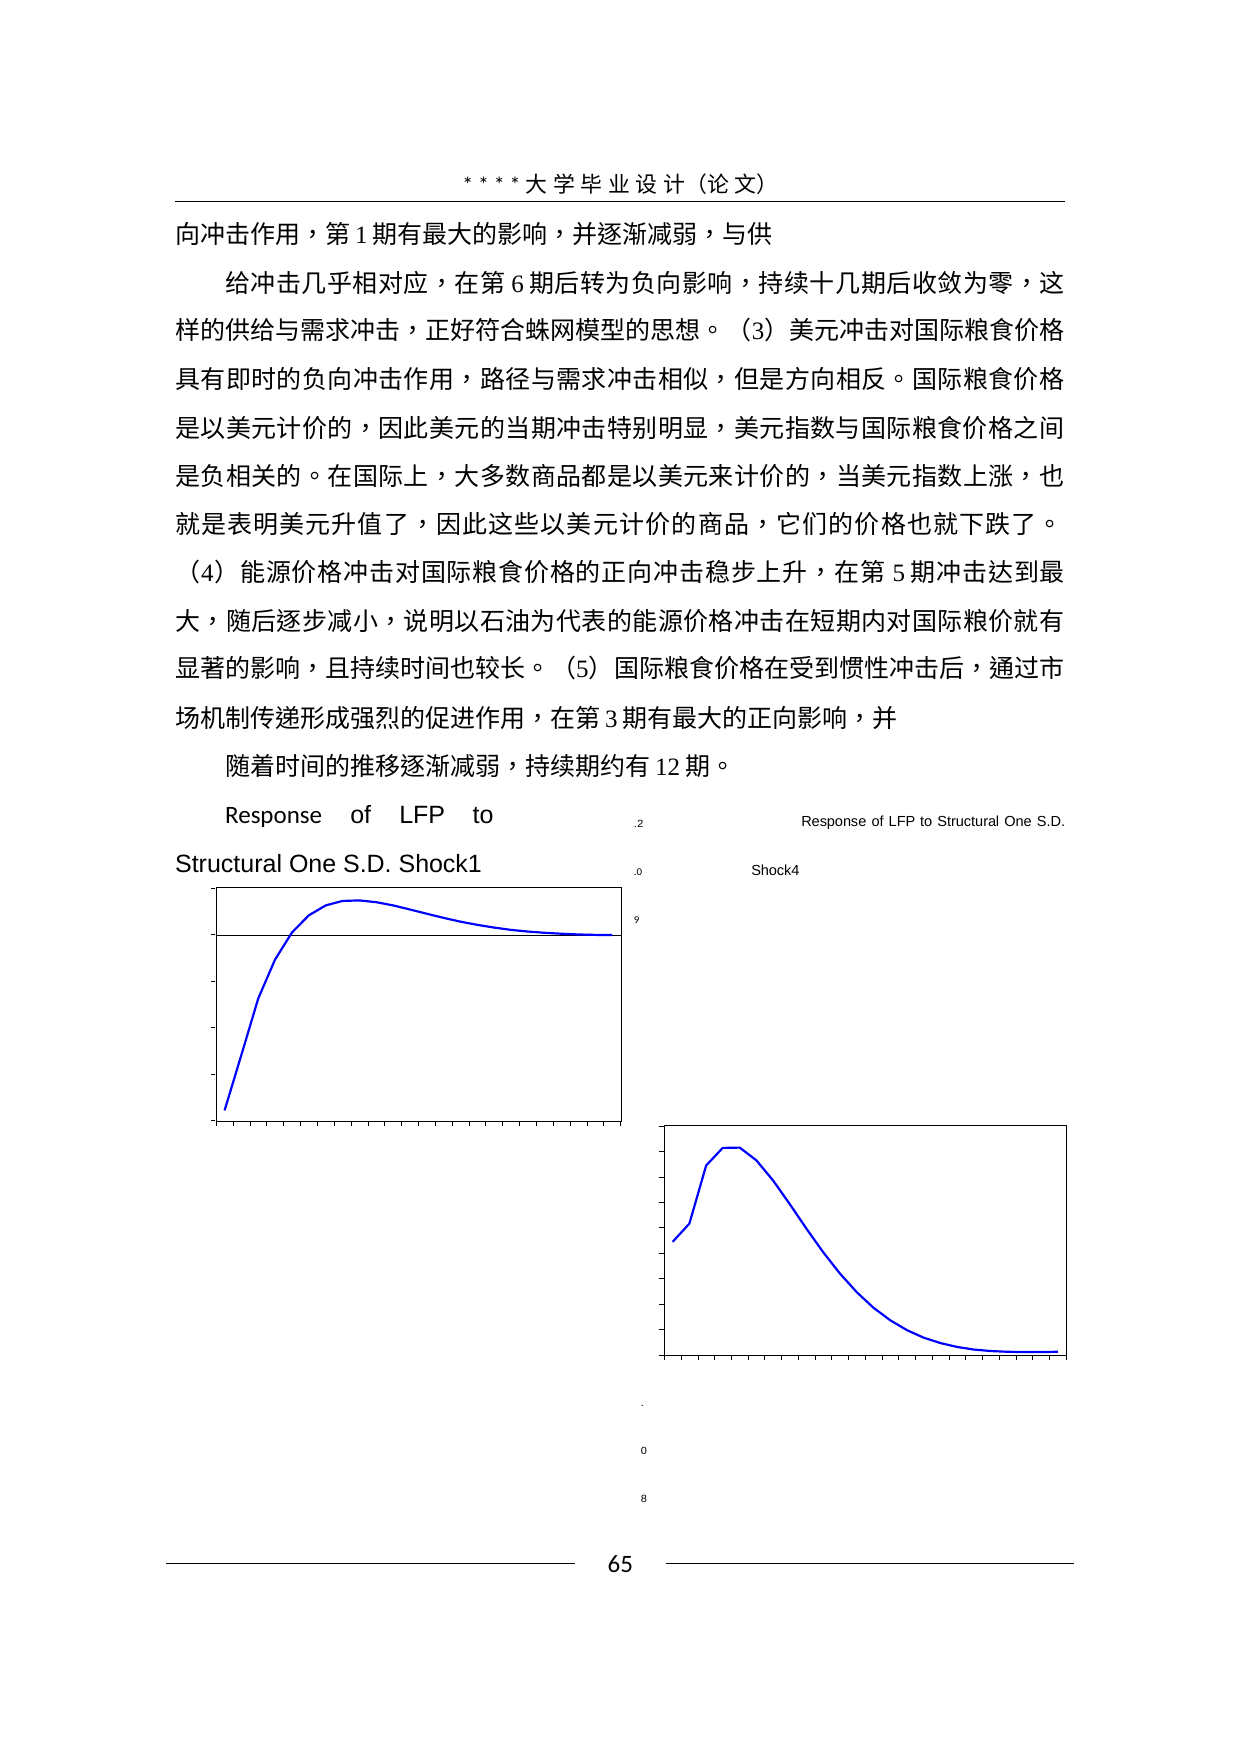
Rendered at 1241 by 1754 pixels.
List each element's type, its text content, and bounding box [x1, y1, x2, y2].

text Response of LFP to Structural One S.D. Shock4 [751, 782, 1065, 878]
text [175, 202, 1065, 250]
text .09 [634, 830, 647, 927]
text .2 [634, 782, 647, 830]
text 给冲击几乎相对应，在第6期后转为负向影响，持续十几期后收敛为零，这样的供给与需求冲击，正好符合蛛网模型的思想。（3）美元冲击对国际粮食价格具有即时的负向冲击作用，路径与需求冲击相似，但是方向相反。国际粮食价格是以美元计价的，因此美元的当期冲击特别明显，美元指数与国际粮食价格之间是负相关的。在国际上，大多数商品都是以美元来计价的，当美元指数上涨，也就是表明美元升值了，因此这些以美元计价的商品，它们的价格也就下跌了。（4）能源价格冲击对国际粮食价格的正向冲击稳步上升，在第5期冲击达到最大，随后逐步减小，说明以石油为代表的能源价格冲击在短期内对国际粮价就有显著的影响，且持续时间也较长。（5）国际粮食价格在受到惯性冲击后，通过市场机制传递形成强烈的促进作用，在第3期有最大的正向影响，并 [175, 250, 1065, 733]
text Response of LFP to Structural One S.D. Shock1 [175, 782, 493, 878]
text 随着时间的推移逐渐减弱，持续期约有12期。 [175, 733, 1065, 782]
